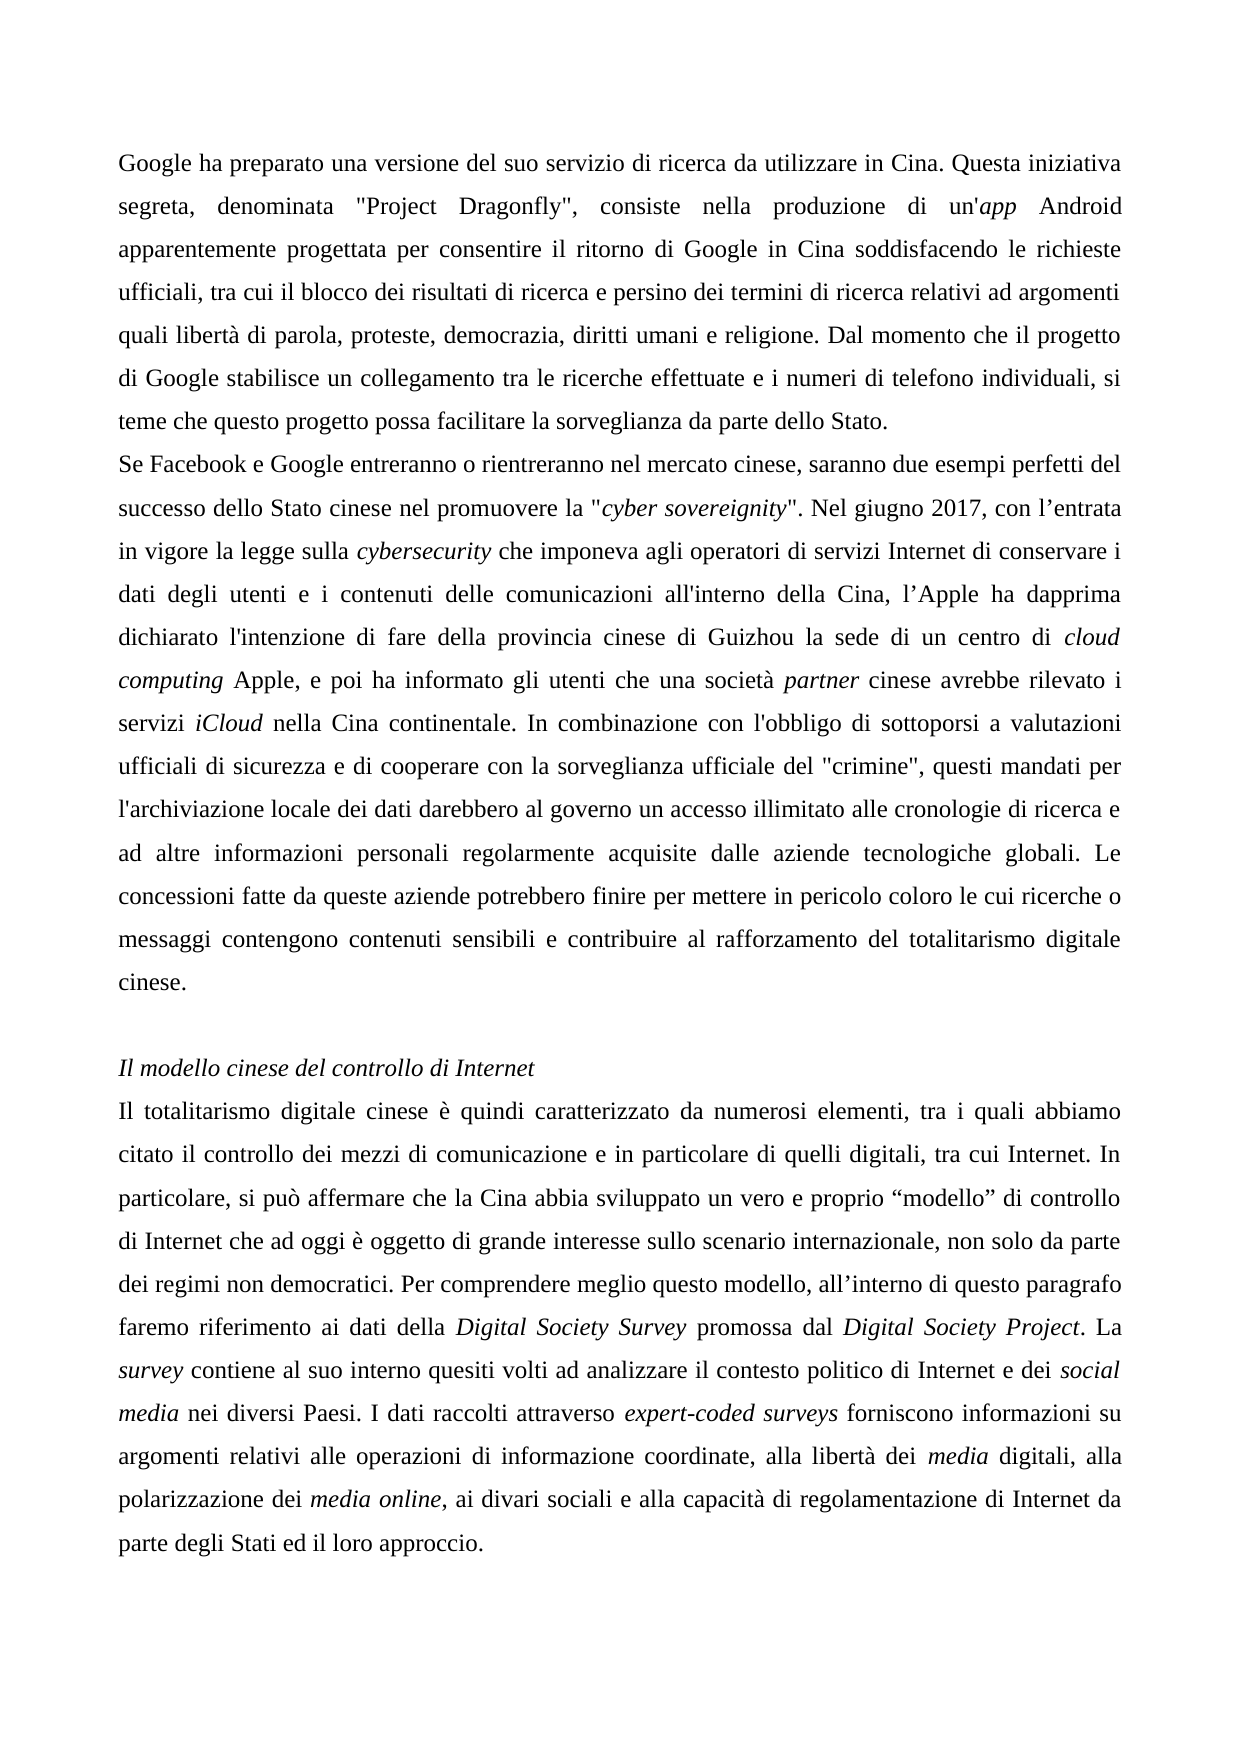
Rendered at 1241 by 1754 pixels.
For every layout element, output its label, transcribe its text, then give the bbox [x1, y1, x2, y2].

text Se Facebook e Google entreranno o rientreranno nel mercato cinese, saranno due esempi perfetti del successo dello Stato cinese nel promuovere la "cyber sovereignity". Nel giugno 2017, con l’entrata in vigore la legge sulla cybersecurity che imponeva agli operatori di servizi Internet di conservare i dati degli utenti e i contenuti delle comunicazioni all'interno della Cina, l’Apple ha dapprima dichiarato l'intenzione di fare della provincia cinese di Guizhou la sede di un centro di cloud computing Apple, e poi ha informato gli utenti che una società partner cinese avrebbe rilevato i servizi iCloud nella Cina continentale. In combinazione con l'obbligo di sottoporsi a valutazioni ufficiali di sicurezza e di cooperare con la sorveglianza ufficiale del "crimine", questi mandati per l'archiviazione locale dei dati darebbero al governo un accesso illimitato alle cronologie di ricerca e ad altre informazioni personali regolarmente acquisite dalle aziende tecnologiche globali. Le concessioni fatte da queste aziende potrebbero finire per mettere in pericolo coloro le cui ricerche o messaggi contengono contenuti sensibili e contribuire al rafforzamento del totalitarismo digitale cinese. [118, 449, 1122, 996]
text Il totalitarismo digitale cinese è quindi caratterizzato da numerosi elementi, tra i quali abbiamo citato il controllo dei mezzi di comunicazione e in particolare di quelli digitali, tra cui Internet. In particolare, si può affermare che la Cina abbia sviluppato un vero e proprio “modello” di controllo di Internet che ad oggi è oggetto di grande interesse sullo scenario internazionale, non solo da parte dei regimi non democratici. Per comprendere meglio questo modello, all’interno di questo paragrafo faremo riferimento ai dati della Digital Society Survey promossa dal Digital Society Project. La survey contiene al suo interno quesiti volti ad analizzare il contesto politico di Internet e dei social media nei diversi Paesi. I dati raccolti attraverso expert-coded surveys forniscono informazioni su argomenti relativi alle operazioni di informazione coordinate, alla libertà dei media digitali, alla polarizzazione dei media online, ai divari sociali e alla capacità di regolamentazione di Internet da parte degli Stati ed il loro approccio. [118, 1096, 1122, 1556]
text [118, 148, 1122, 435]
text Il modello cinese del controllo di Internet [118, 1053, 1122, 1082]
